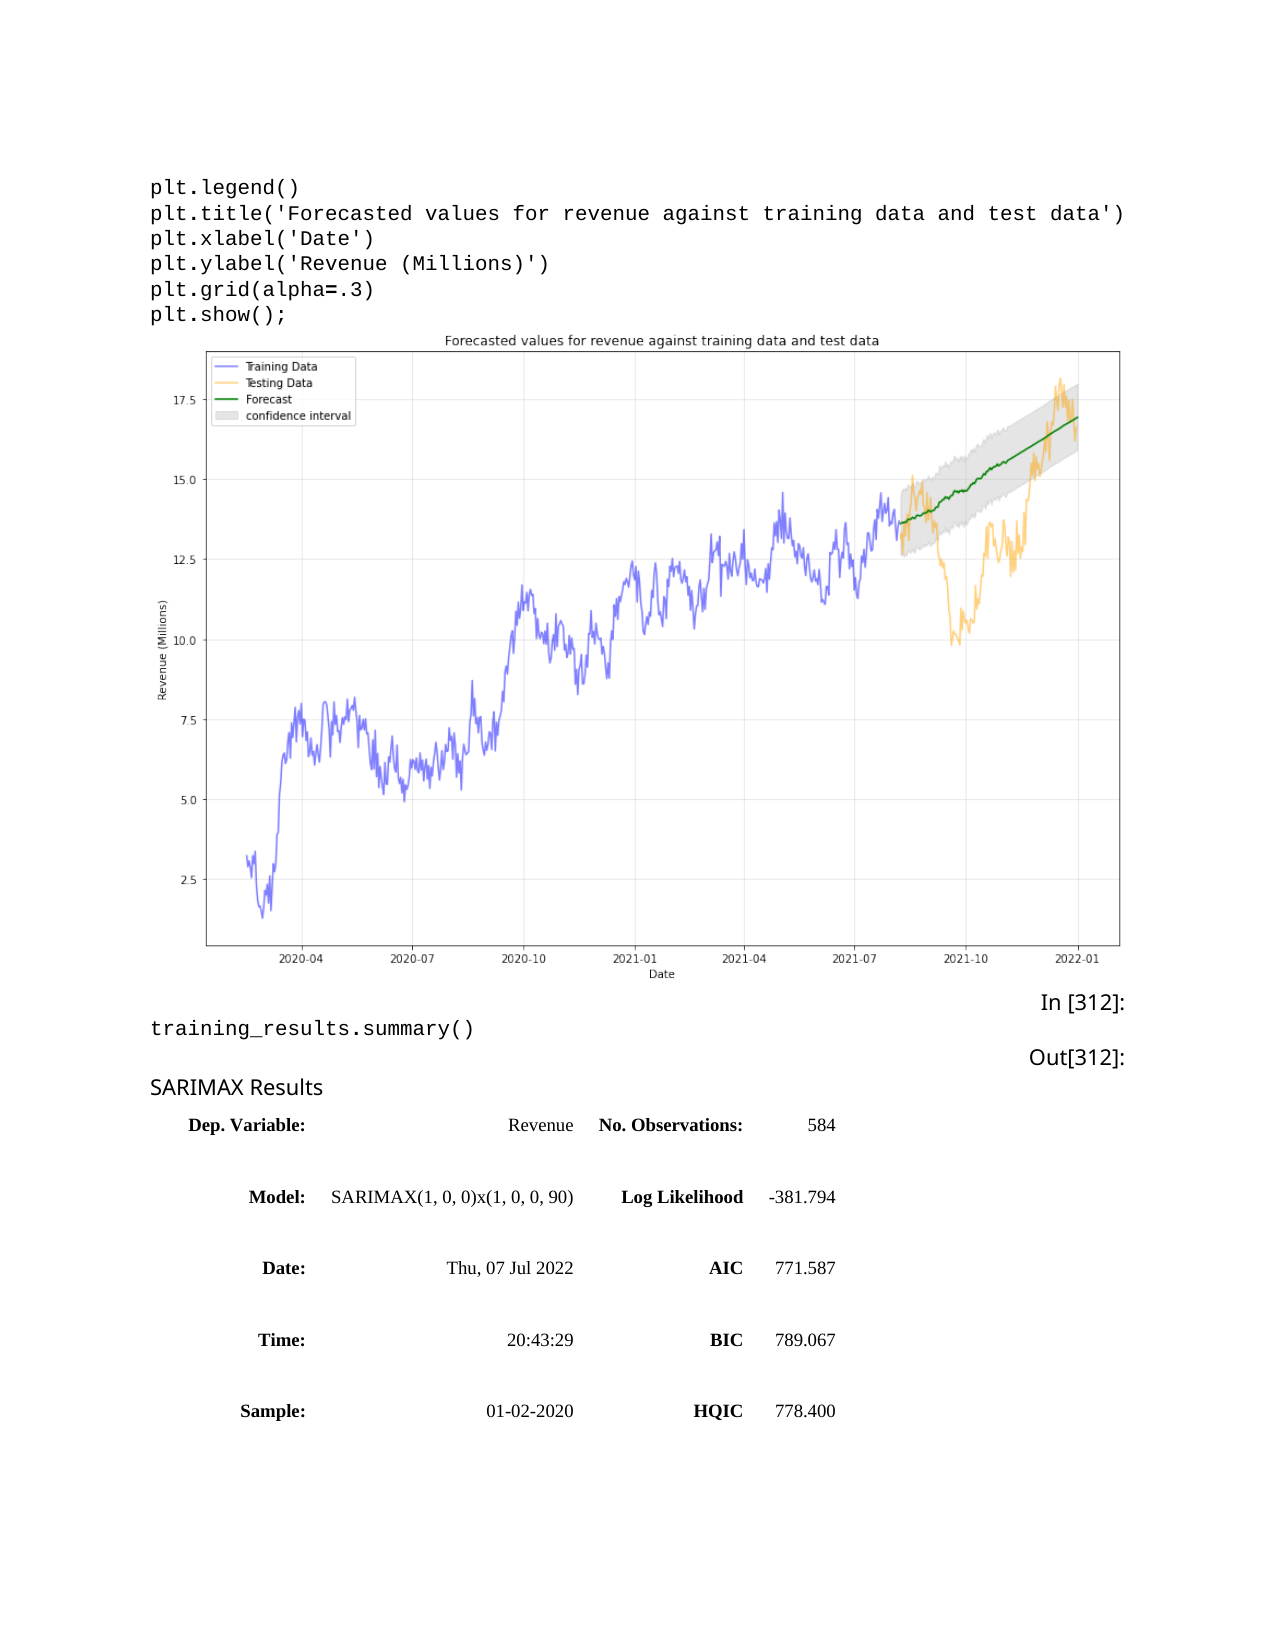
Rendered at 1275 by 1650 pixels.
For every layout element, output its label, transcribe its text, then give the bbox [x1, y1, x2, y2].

text Out[312]: [150, 1042, 1125, 1072]
text training_results.summary() [150, 1017, 1125, 1042]
text plt.show(); [150, 302, 1125, 327]
table_header Dep. Variable: [150, 1102, 318, 1173]
table_cell 20:43:29 [318, 1316, 586, 1388]
text plt.legend() [150, 175, 1125, 201]
table_header 584 [756, 1102, 848, 1173]
table_header Revenue [318, 1102, 586, 1173]
text SARIMAX Results [150, 1072, 1125, 1102]
text plt.grid(alpha=.3) [150, 277, 1125, 302]
table_cell 789.067 [756, 1316, 848, 1388]
table_cell BIC [586, 1316, 756, 1388]
text plt.xlabel('Date') [150, 226, 1125, 252]
table_cell 771.587 [756, 1245, 848, 1316]
table_cell HQIC [586, 1388, 756, 1459]
table_cell Time: [150, 1316, 318, 1388]
table_cell Thu, 07 Jul 2022 [318, 1245, 586, 1316]
text In [312]: [150, 987, 1125, 1017]
table_cell -381.794 [756, 1173, 848, 1245]
table_cell AIC [586, 1245, 756, 1316]
table_cell 01-02-2020 [318, 1388, 586, 1459]
table_cell Model: [150, 1173, 318, 1245]
table_cell Sample: [150, 1388, 318, 1459]
table_cell Log Likelihood [586, 1173, 756, 1245]
table_cell SARIMAX(1, 0, 0)x(1, 0, 0, 90) [318, 1173, 586, 1245]
picture [150, 327, 1125, 987]
table_cell 778.400 [756, 1388, 848, 1459]
text plt.title('Forecasted values for revenue against training data and test data') [150, 201, 1125, 226]
text plt.ylabel('Revenue (Millions)') [150, 252, 1125, 277]
table_header No. Observations: [586, 1102, 756, 1173]
table_cell Date: [150, 1245, 318, 1316]
